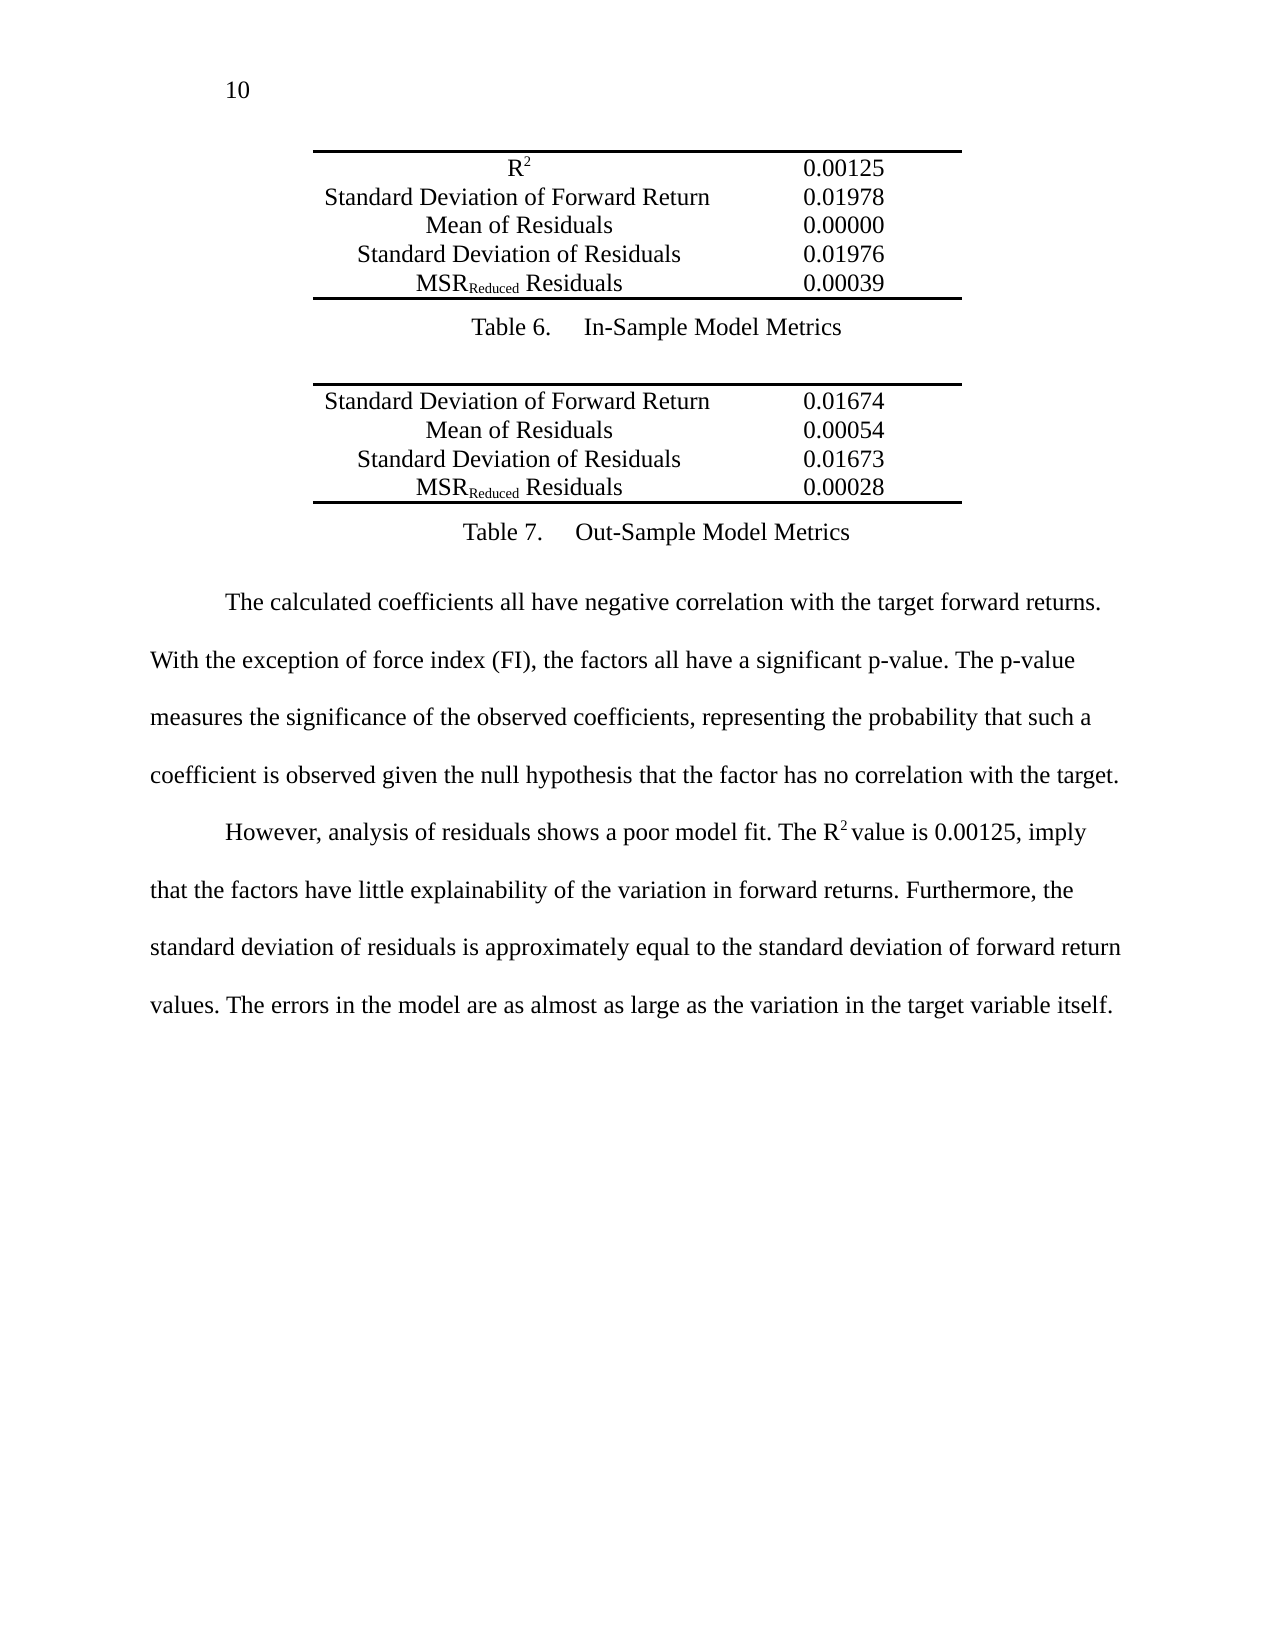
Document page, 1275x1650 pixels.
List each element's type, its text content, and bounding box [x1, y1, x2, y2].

table_cell 0.01976 [725, 239, 962, 268]
text In-Sample Model Metrics [187, 312, 1125, 341]
table_header R2 [313, 153, 725, 182]
table_cell 0.01673 [725, 444, 962, 472]
table_cell MSRReduced Residuals [313, 268, 725, 297]
text However, analysis of residuals shows a poor model fit. The R2 value is 0.00125, imply that the factors have little explainability of the variation in forward returns. Furthermore, the standard deviation of residuals is approximately equal to the standard deviation of forward return values. The errors in the model are as almost as large as the variation in the target variable itself. [150, 817, 1125, 1018]
table_cell 0.00054 [725, 415, 962, 444]
table_cell 0.00028 [725, 473, 962, 501]
table_cell Standard Deviation of Residuals [313, 239, 725, 268]
table_cell Mean of Residuals [313, 211, 725, 239]
text The calculated coefficients all have negative correlation with the target forward returns. With the exception of force index (FI), the factors all have a significant p-value. The p-value measures the significance of the observed coefficients, representing the probability that such a coefficient is observed given the null hypothesis that the factor has no correlation with the target. [150, 587, 1125, 788]
table_cell 0.01978 [725, 182, 962, 211]
text Out-Sample Model Metrics [187, 517, 1125, 546]
table_cell Mean of Residuals [313, 415, 725, 444]
table_header 0.00125 [725, 153, 962, 182]
table_cell 0.00039 [725, 268, 962, 297]
table_header 0.01674 [725, 386, 962, 415]
table_cell MSRReduced Residuals [313, 473, 725, 501]
table_cell Standard Deviation of Forward Return [313, 182, 725, 211]
table_cell 0.00000 [725, 211, 962, 239]
table_header Standard Deviation of Forward Return [313, 386, 725, 415]
table_cell Standard Deviation of Residuals [313, 444, 725, 472]
